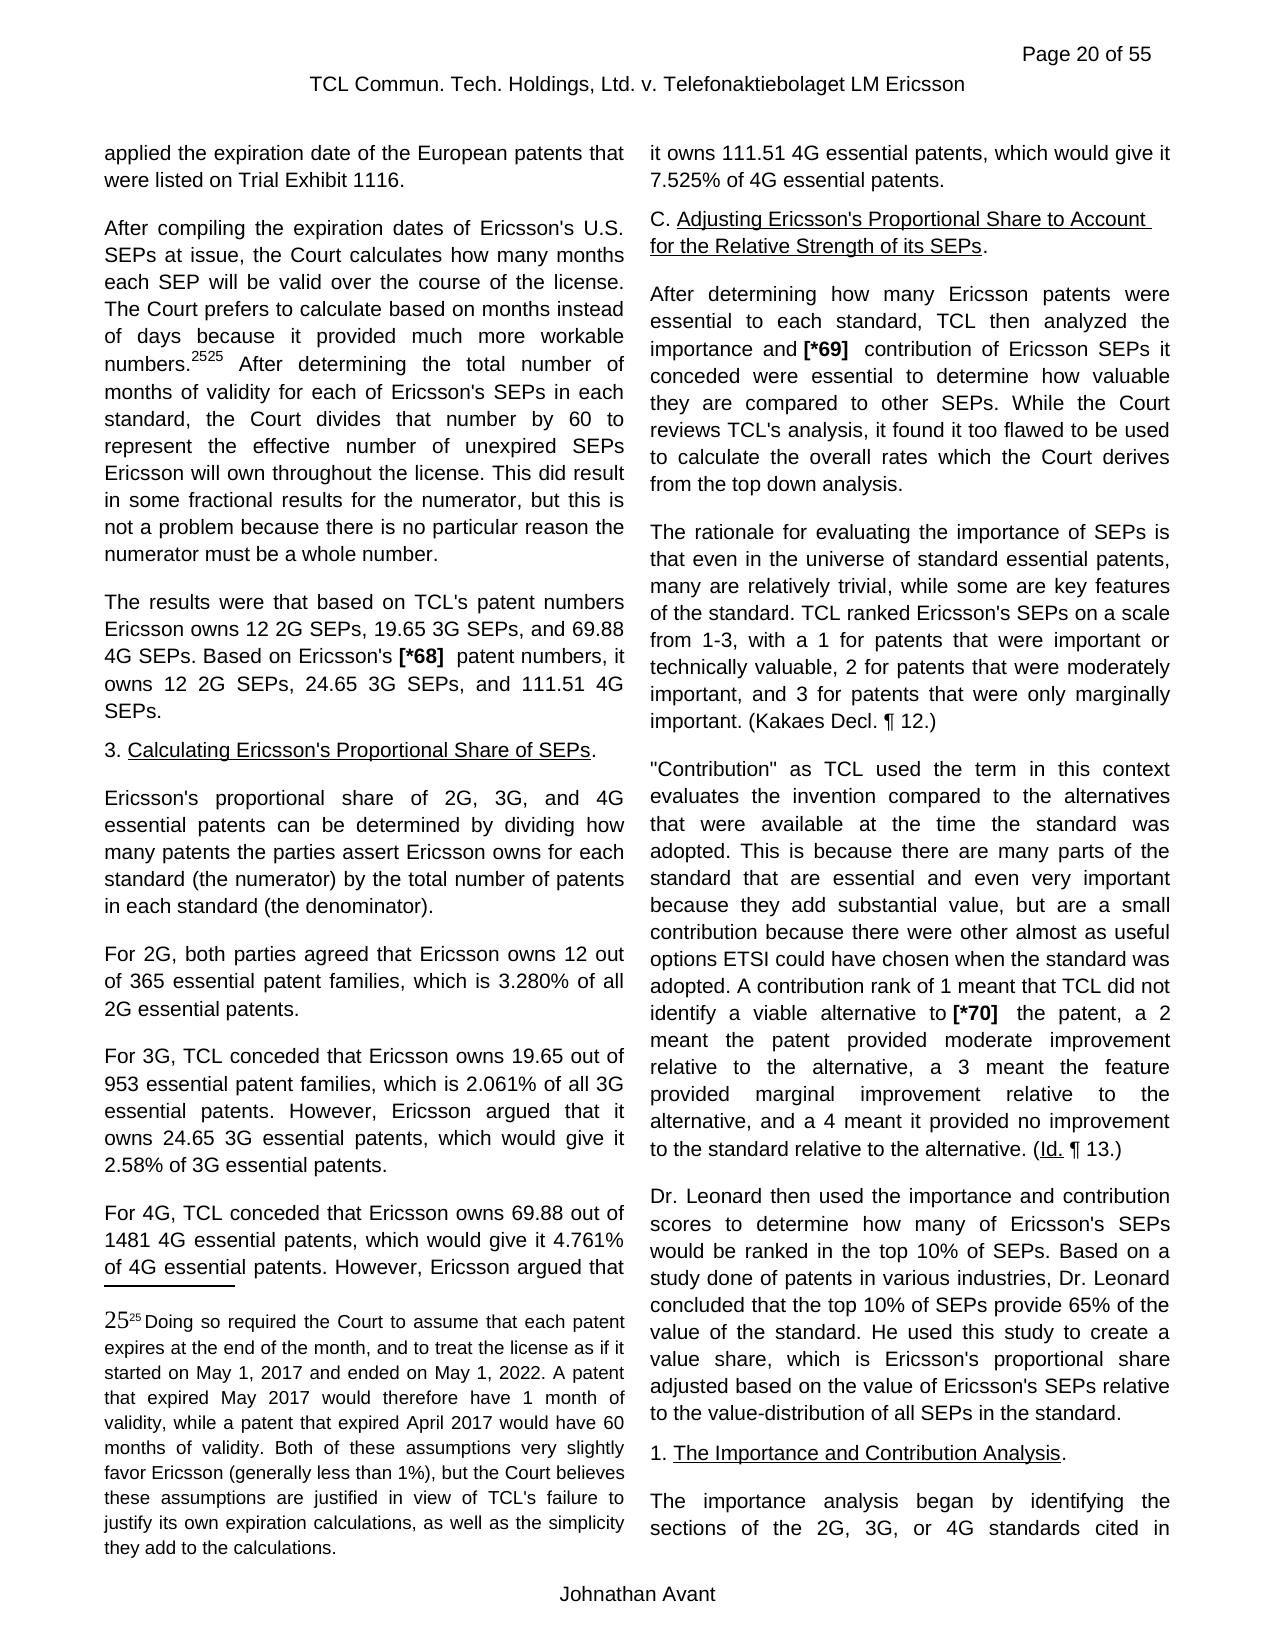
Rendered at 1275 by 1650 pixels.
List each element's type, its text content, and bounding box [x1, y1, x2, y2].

text For 4G, TCL conceded that Ericsson owns 69.88 out of 1481 4G essential patents, which would give it 4.761% of 4G essential patents. However, Ericsson argued that it owns 111.51 4G essential patents, which would give it 7.525% of 4G essential patents. [650, 137, 1171, 192]
text After determining how many Ericsson patents were essential to each standard, TCL then analyzed the importance and [*69] contribution of Ericsson SEPs it conceded were essential to determine how valuable they are compared to other SEPs. While the Court reviews TCL's analysis, it found it too flawed to be used to calculate the overall rates which the Court derives from the top down analysis. [650, 279, 1171, 496]
text The rationale for evaluating the importance of SEPs is that even in the universe of standard essential patents, many are relatively trivial, while some are key features of the standard. TCL ranked Ericsson's SEPs on a scale from 1-3, with a 1 for patents that were important or technically valuable, 2 for patents that were moderately important, and 3 for patents that were only marginally important. (Kakaes Decl. ¶ 12.) [650, 517, 1171, 733]
text "Contribution" as TCL used the term in this context evaluates the invention compared to the alternatives that were available at the time the standard was adopted. This is because there are many parts of the standard that are essential and even very important because they add substantial value, but are a small contribution because there were other almost as useful options ETSI could have chosen when the standard was adopted. A contribution rank of 1 meant that TCL did not identify a viable alternative to [*70] the patent, a 2 meant the patent provided moderate improvement relative to the alternative, a 3 meant the feature provided marginal improvement relative to the alternative, and a 4 meant it provided no improvement to the standard relative to the alternative. (Id. ¶ 13.) [650, 754, 1171, 1160]
text The results were that based on TCL's patent numbers Ericsson owns 12 2G SEPs, 19.65 3G SEPs, and 69.88 4G SEPs. Based on Ericsson's [*68] patent numbers, it owns 12 2G SEPs, 24.65 3G SEPs, and 111.51 4G SEPs. [104, 587, 625, 722]
text Dr. Leonard then used the importance and contribution scores to determine how many of Ericsson's SEPs would be ranked in the top 10% of SEPs. Based on a study done of patents in various industries, Dr. Leonard concluded that the top 10% of SEPs provide 65% of the value of the standard. He used this study to create a value share, which is Ericsson's proportional share adjusted based on the value of Ericsson's SEPs relative to the value-distribution of all SEPs in the standard. [650, 1181, 1171, 1425]
text 1. The Importance and Contribution Analysis. [650, 1437, 1171, 1464]
text For 3G, TCL conceded that Ericsson owns 19.65 out of 953 essential patent families, which is 2.061% of all 3G essential patents. However, Ericsson argued that it owns 24.65 3G essential patents, which would give it 2.58% of 3G essential patents. [104, 1041, 625, 1177]
text For 2G, both parties agreed that Ericsson owns 12 out of 365 essential patent families, which is 3.280% of all 2G essential patents. [104, 939, 625, 1020]
text 3. Calculating Ericsson's Proportional Share of SEPs. [104, 735, 625, 762]
text C. Adjusting Ericsson's Proportional Share to Account for the Relative Strength of its SEPs. [650, 204, 1171, 258]
text Ericsson's proportional share of 2G, 3G, and 4G essential patents can be determined by dividing how many patents the parties assert Ericsson owns for each standard (the numerator) by the total number of patents in each standard (the denominator). [104, 783, 625, 918]
text After compiling the expiration dates of Ericsson's U.S. SEPs at issue, the Court calculates how many months each SEP will be valid over the course of the license. The Court prefers to calculate based on months instead of days because it provided much more workable numbers.25 After determining the total number of months of validity for each of Ericsson's SEPs in each standard, the Court divides that number by 60 to represent the effective number of unexpired SEPs Ericsson will own throughout the license. This did result in some fractional results for the numerator, but this is not a problem because there is no particular reason the numerator must be a whole number. [104, 212, 625, 566]
text For 4G, TCL conceded that Ericsson owns 69.88 out of 1481 4G essential patents, which would give it 4.761% of 4G essential patents. However, Ericsson argued that it owns 111.51 4G essential patents, which would give it 7.525% of 4G essential patents. [104, 1197, 625, 1279]
